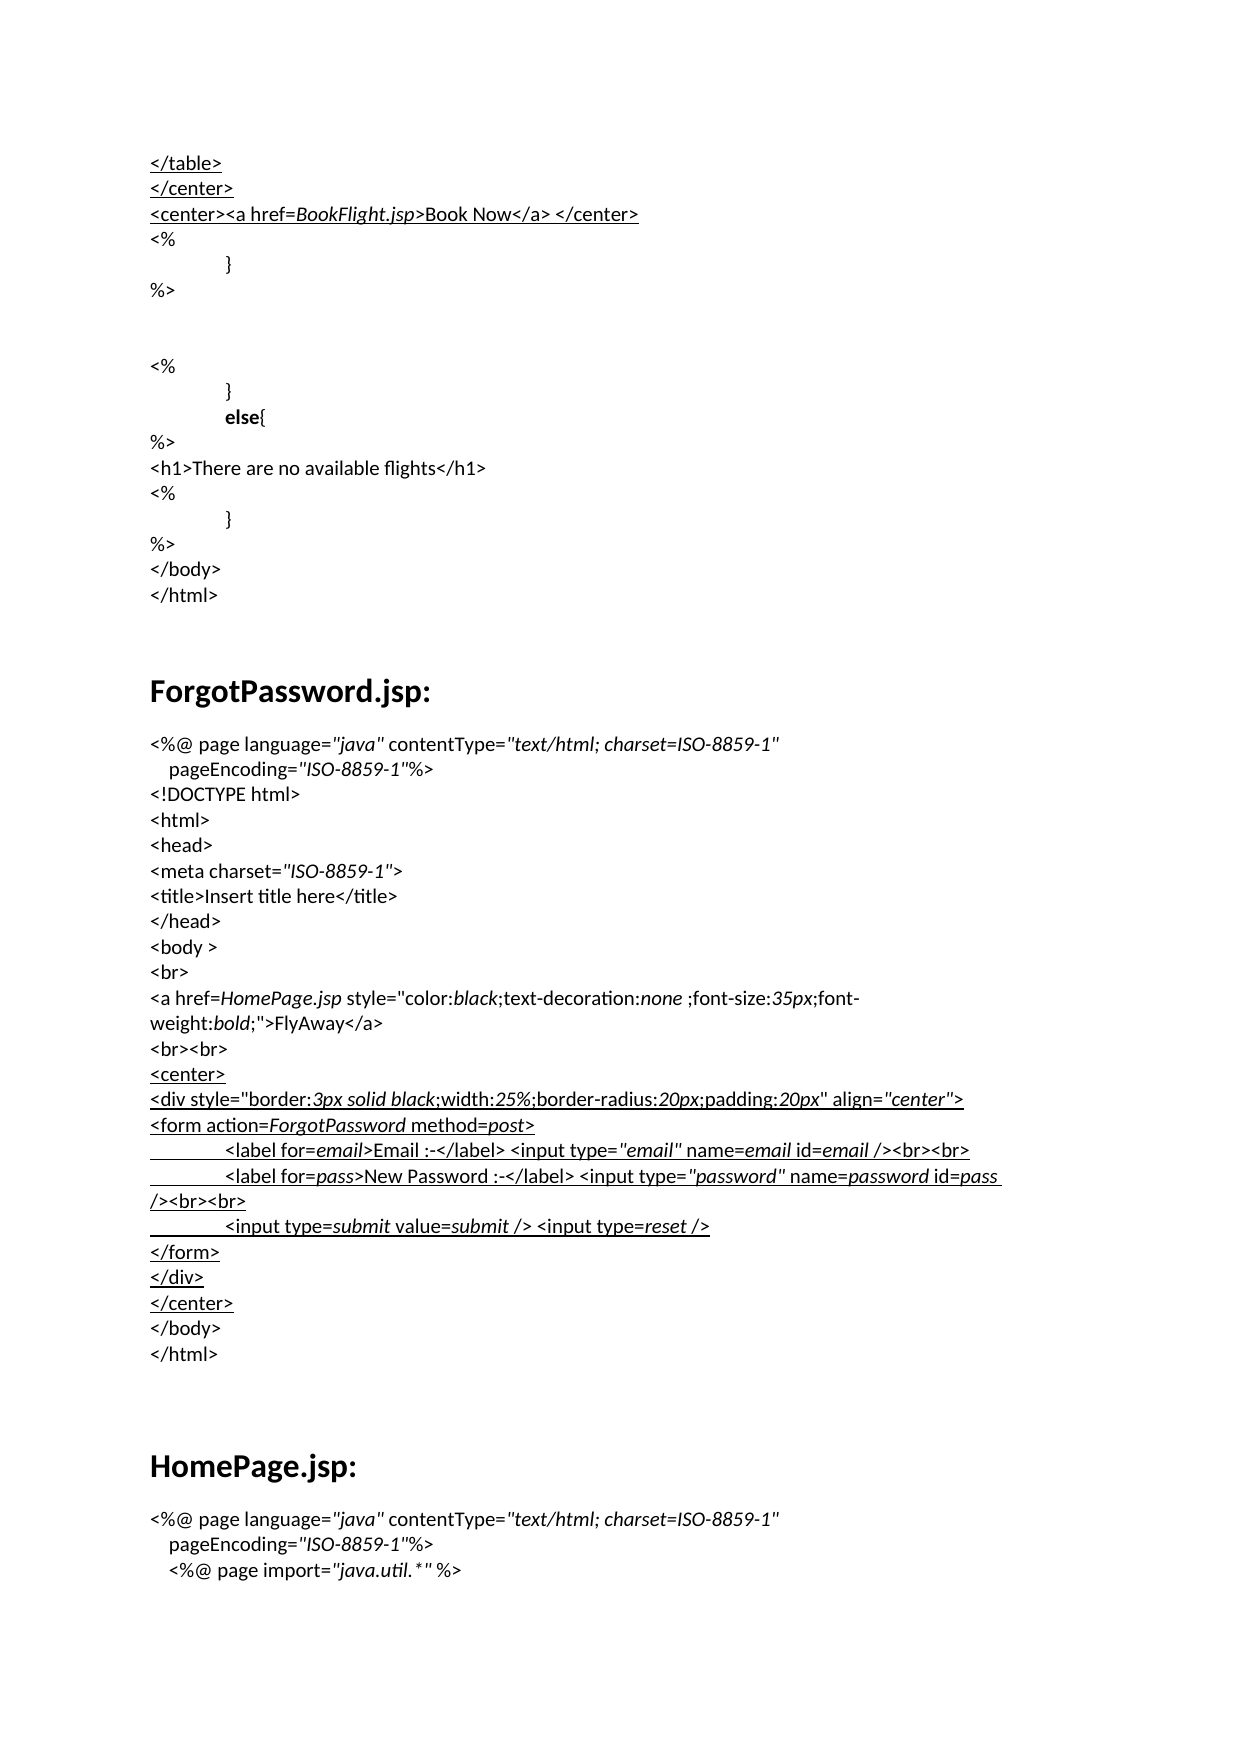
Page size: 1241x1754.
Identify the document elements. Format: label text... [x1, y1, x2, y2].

text <center><a href=BookFlight.jsp>Book Now</a> </center> [150, 201, 1090, 226]
text <html> [150, 807, 1090, 832]
text <h1>There are no available flights</h1> [150, 455, 1090, 480]
text <body > [150, 934, 1090, 959]
text </head> [150, 909, 1090, 934]
text <label for=email>Email :-</label> <input type="email" name=email id=email /><br><br> [150, 1137, 1090, 1163]
text <a href=HomePage.jsp style="color:black;text-decoration:none ;font-size:35px;font-weight:bold;">FlyAway</a> [150, 985, 1090, 1036]
text } [150, 252, 1090, 277]
text <head> [150, 832, 1090, 858]
text <div style="border:3px solid black;width:25%;border-radius:20px;padding:20px" align="center"> [150, 1087, 1090, 1112]
text <%@ page language="java" contentType="text/html; charset=ISO-8859-1" [150, 1506, 1090, 1532]
text ForgotPassword.jsp: [150, 670, 1090, 711]
text <% [150, 353, 1090, 379]
text <% [150, 480, 1090, 506]
text } [150, 379, 1090, 404]
text </center> [150, 175, 1090, 201]
text HomePage.jsp: [150, 1446, 1090, 1486]
text <% [150, 226, 1090, 252]
text %> [150, 531, 1090, 557]
text </form> [150, 1239, 1090, 1264]
text %> [150, 429, 1090, 455]
text <br> [150, 959, 1090, 985]
text </html> [150, 582, 1090, 607]
text <center> [150, 1061, 1090, 1087]
text <%@ page language="java" contentType="text/html; charset=ISO-8859-1" [150, 731, 1090, 756]
text } [150, 506, 1090, 531]
text </center> [150, 1290, 1090, 1315]
text </table> [150, 150, 1090, 175]
text <label for=pass>New Password :-</label> <input type="password" name=password id=pass /><br><br> [150, 1163, 1090, 1214]
text </body> [150, 1315, 1090, 1341]
text <%@ page import="java.util.*" %> [150, 1557, 1090, 1582]
text <input type=submit value=submit /> <input type=reset /> [150, 1214, 1090, 1239]
text </body> [150, 557, 1090, 582]
text <meta charset="ISO-8859-1"> [150, 858, 1090, 883]
text <title>Insert title here</title> [150, 883, 1090, 909]
text pageEncoding="ISO-8859-1"%> [150, 1532, 1090, 1557]
text <!DOCTYPE html> [150, 782, 1090, 807]
text pageEncoding="ISO-8859-1"%> [150, 756, 1090, 782]
text <br><br> [150, 1036, 1090, 1061]
text <form action=ForgotPassword method=post> [150, 1112, 1090, 1137]
text </html> [150, 1341, 1090, 1366]
text else{ [150, 404, 1090, 429]
text %> [150, 277, 1090, 302]
text </div> [150, 1264, 1090, 1290]
